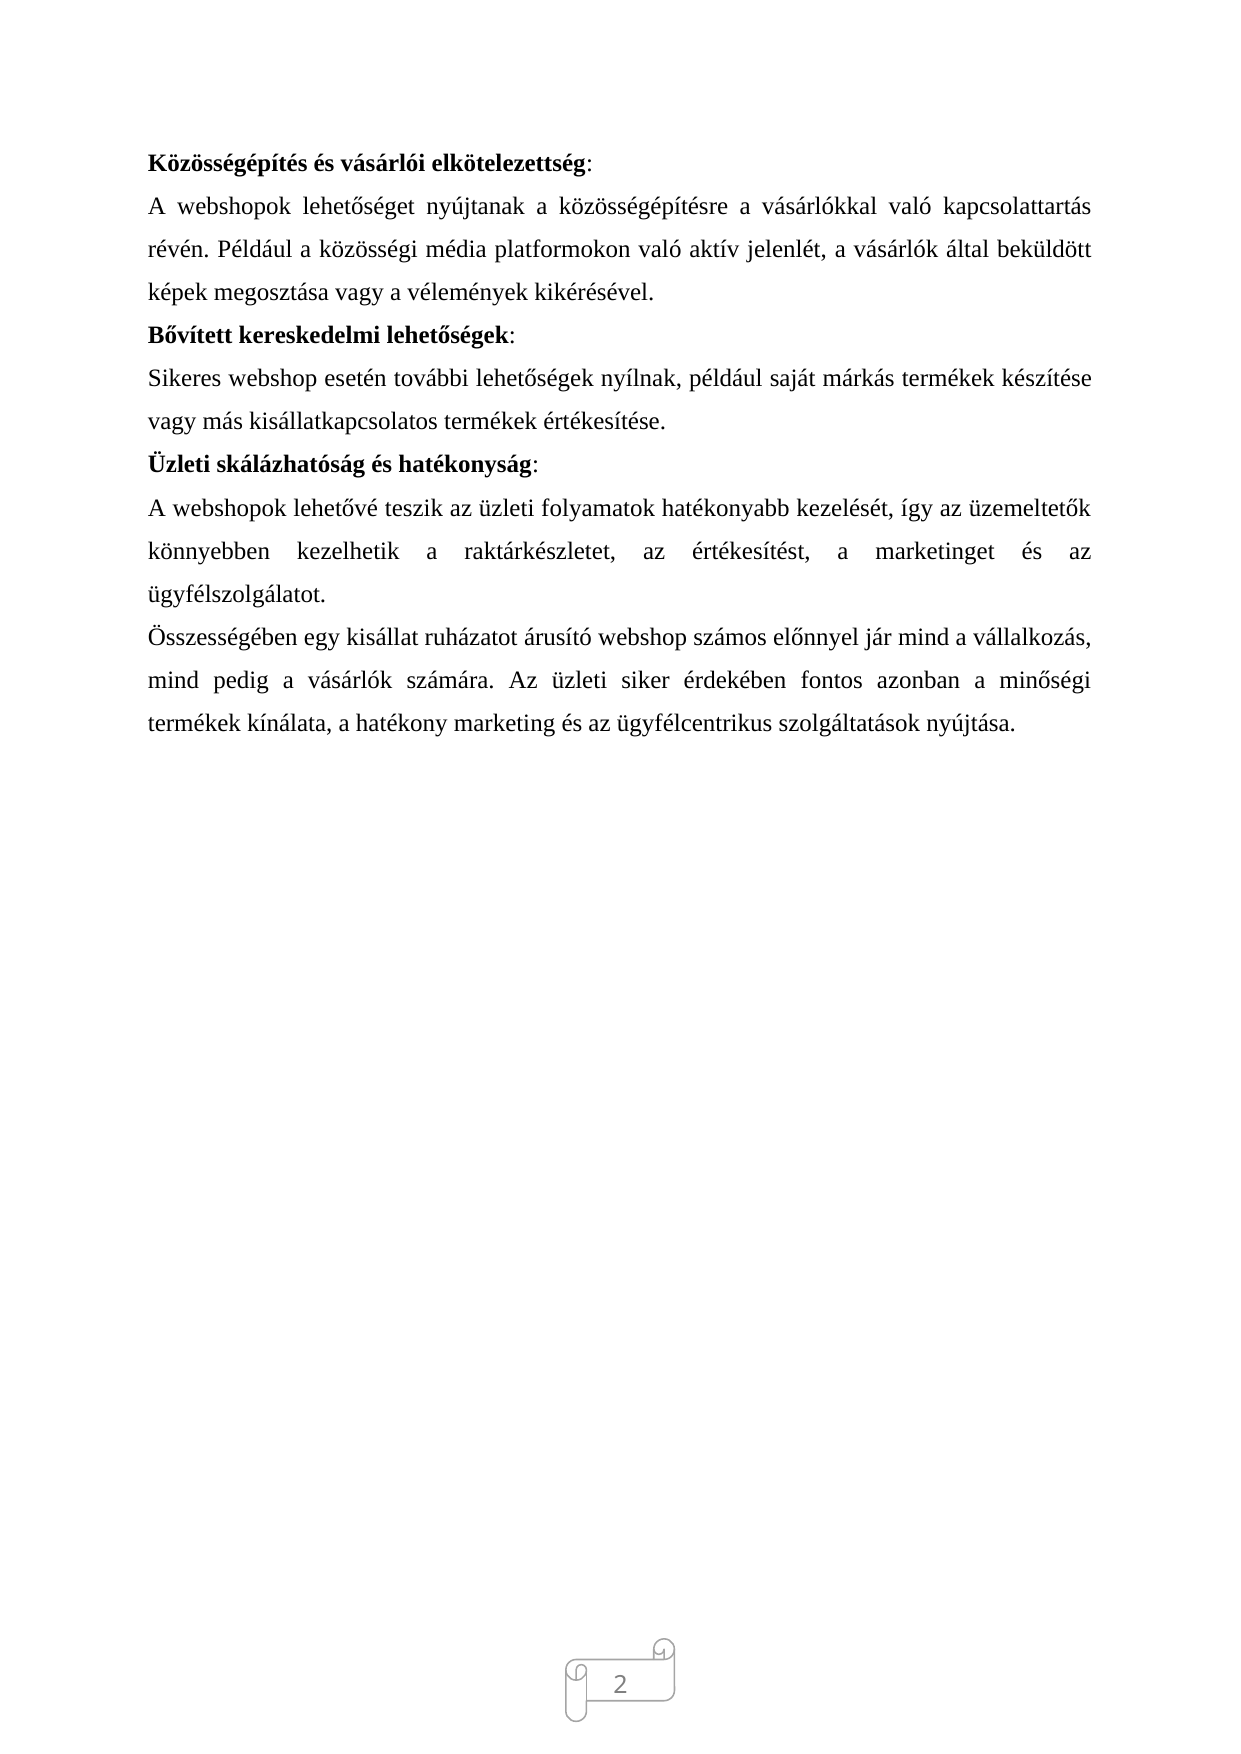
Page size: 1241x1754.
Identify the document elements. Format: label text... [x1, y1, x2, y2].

text Üzleti skálázhatóság és hatékonyság: [148, 449, 1092, 478]
text Bővített kereskedelmi lehetőségek: [148, 320, 1092, 349]
text Sikeres webshop esetén további lehetőségek nyílnak, például saját márkás termékek készítése vagy más kisállatkapcsolatos termékek értékesítése. [148, 363, 1092, 435]
text Közösségépítés és vásárlói elkötelezettség: [148, 148, 1092, 176]
text A webshopok lehetőséget nyújtanak a közösségépítésre a vásárlókkal való kapcsolattartás révén. Például a közösségi média platformokon való aktív jelenlét, a vásárlók által beküldött képek megosztása vagy a vélemények kikérésével. [148, 191, 1092, 306]
text A webshopok lehetővé teszik az üzleti folyamatok hatékonyabb kezelését, így az üzemeltetők könnyebben kezelhetik a raktárkészletet, az értékesítést, a marketinget és az ügyfélszolgálatot. [148, 493, 1092, 608]
text Összességében egy kisállat ruházatot árusító webshop számos előnnyel jár mind a vállalkozás, mind pedig a vásárlók számára. Az üzleti siker érdekében fontos azonban a minőségi termékek kínálata, a hatékony marketing és az ügyfélcentrikus szolgáltatások nyújtása. [148, 622, 1092, 737]
